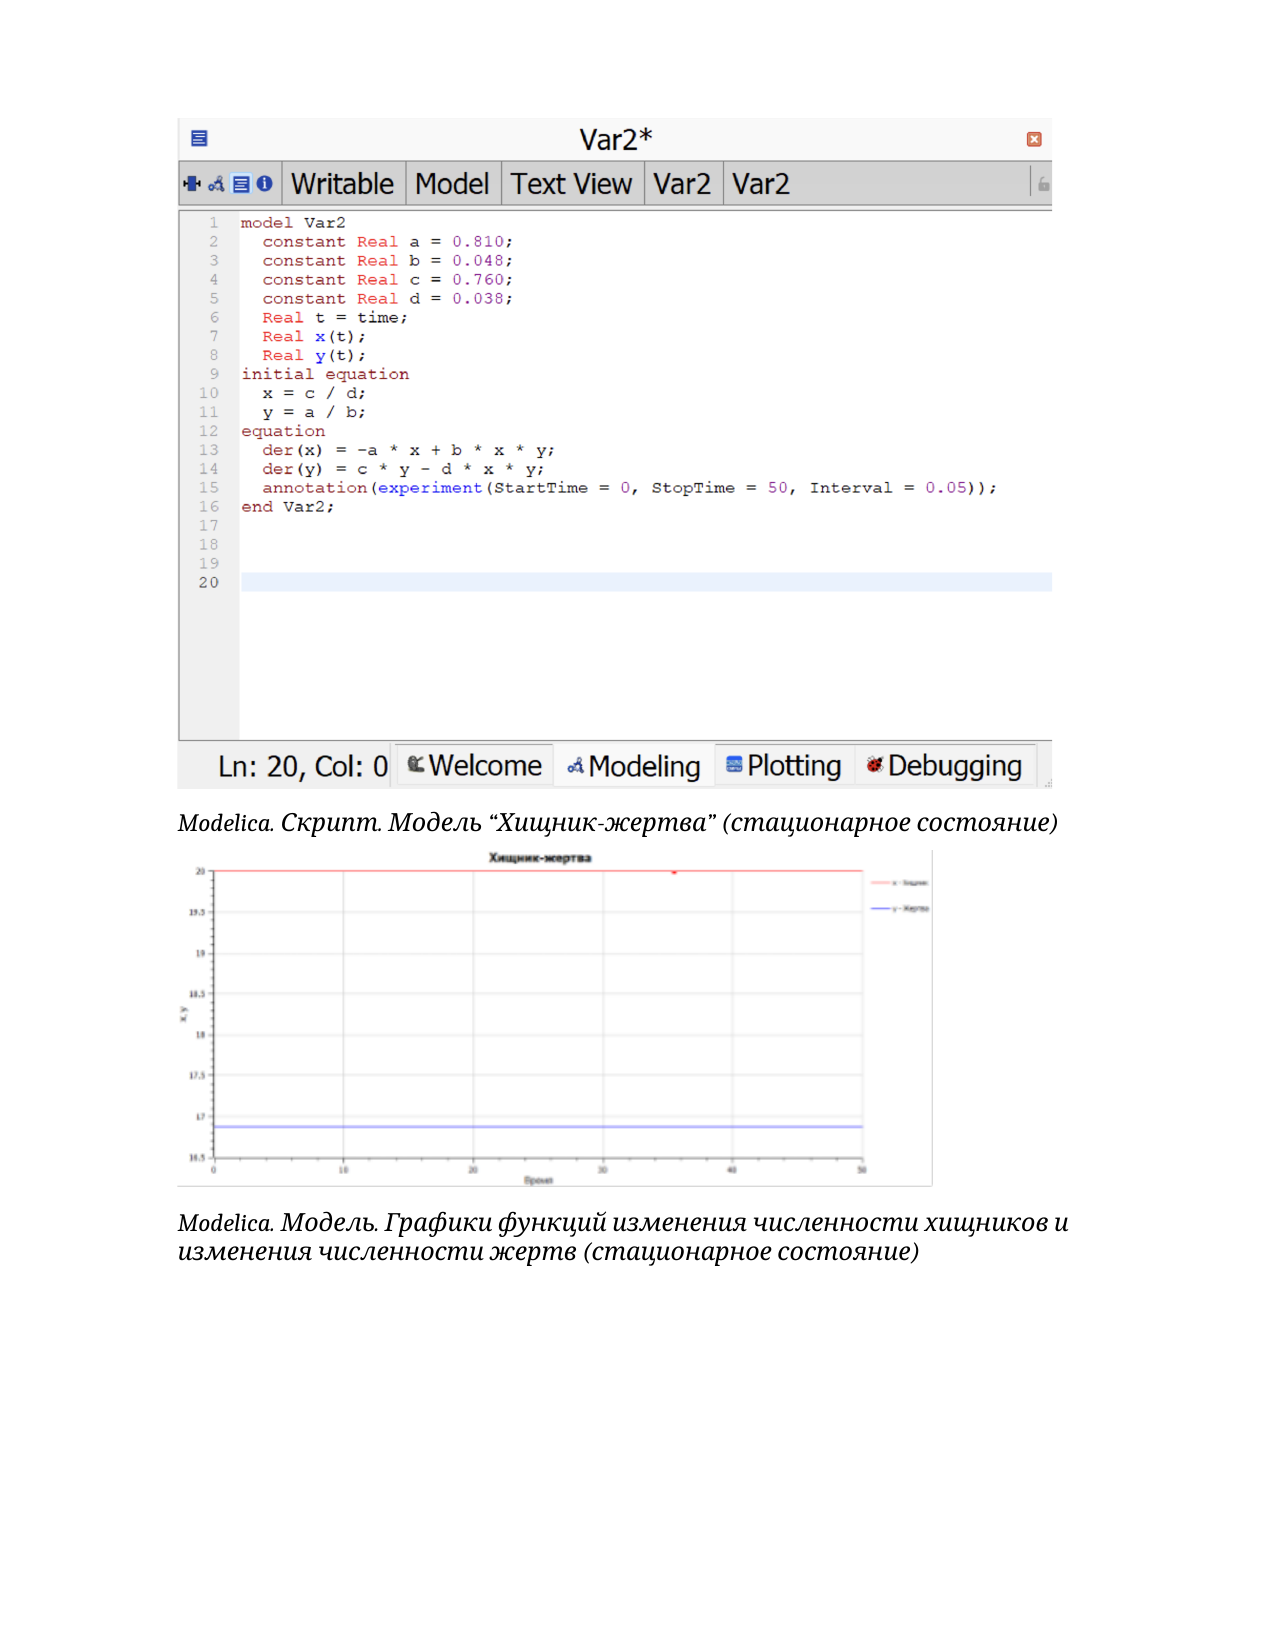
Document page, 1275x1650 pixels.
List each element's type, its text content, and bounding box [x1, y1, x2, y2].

text Modelica. Скрипт. Модель “Хищник-жертва” (стационарное состояние) [177, 809, 1186, 838]
picture [177, 118, 1053, 789]
text Modelica. Модель. Графики функций изменения численности хищников и изменения численности жертв (стационарное состояние) [177, 1209, 1186, 1266]
picture [177, 850, 934, 1188]
